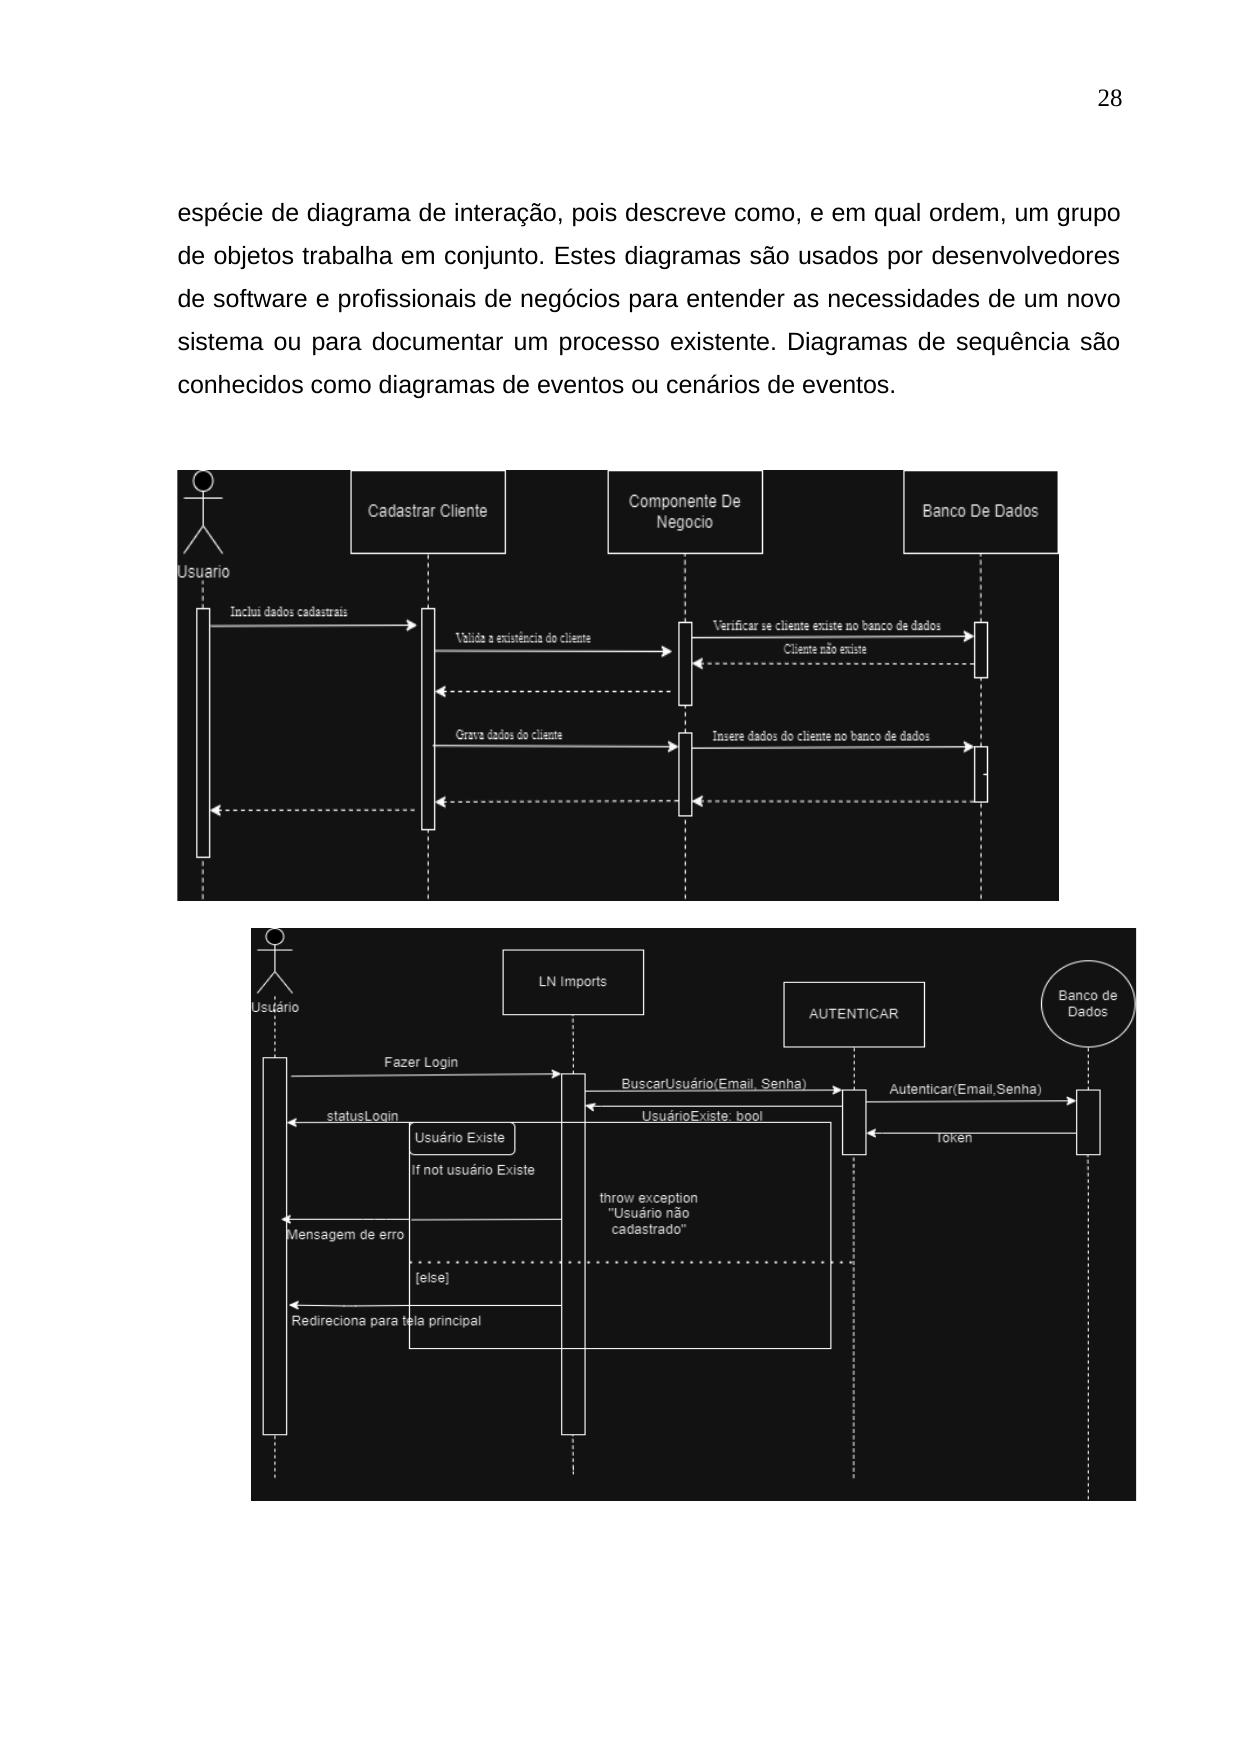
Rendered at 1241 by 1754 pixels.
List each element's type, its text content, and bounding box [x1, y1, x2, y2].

picture [251, 928, 1137, 1501]
picture [177, 470, 1059, 901]
